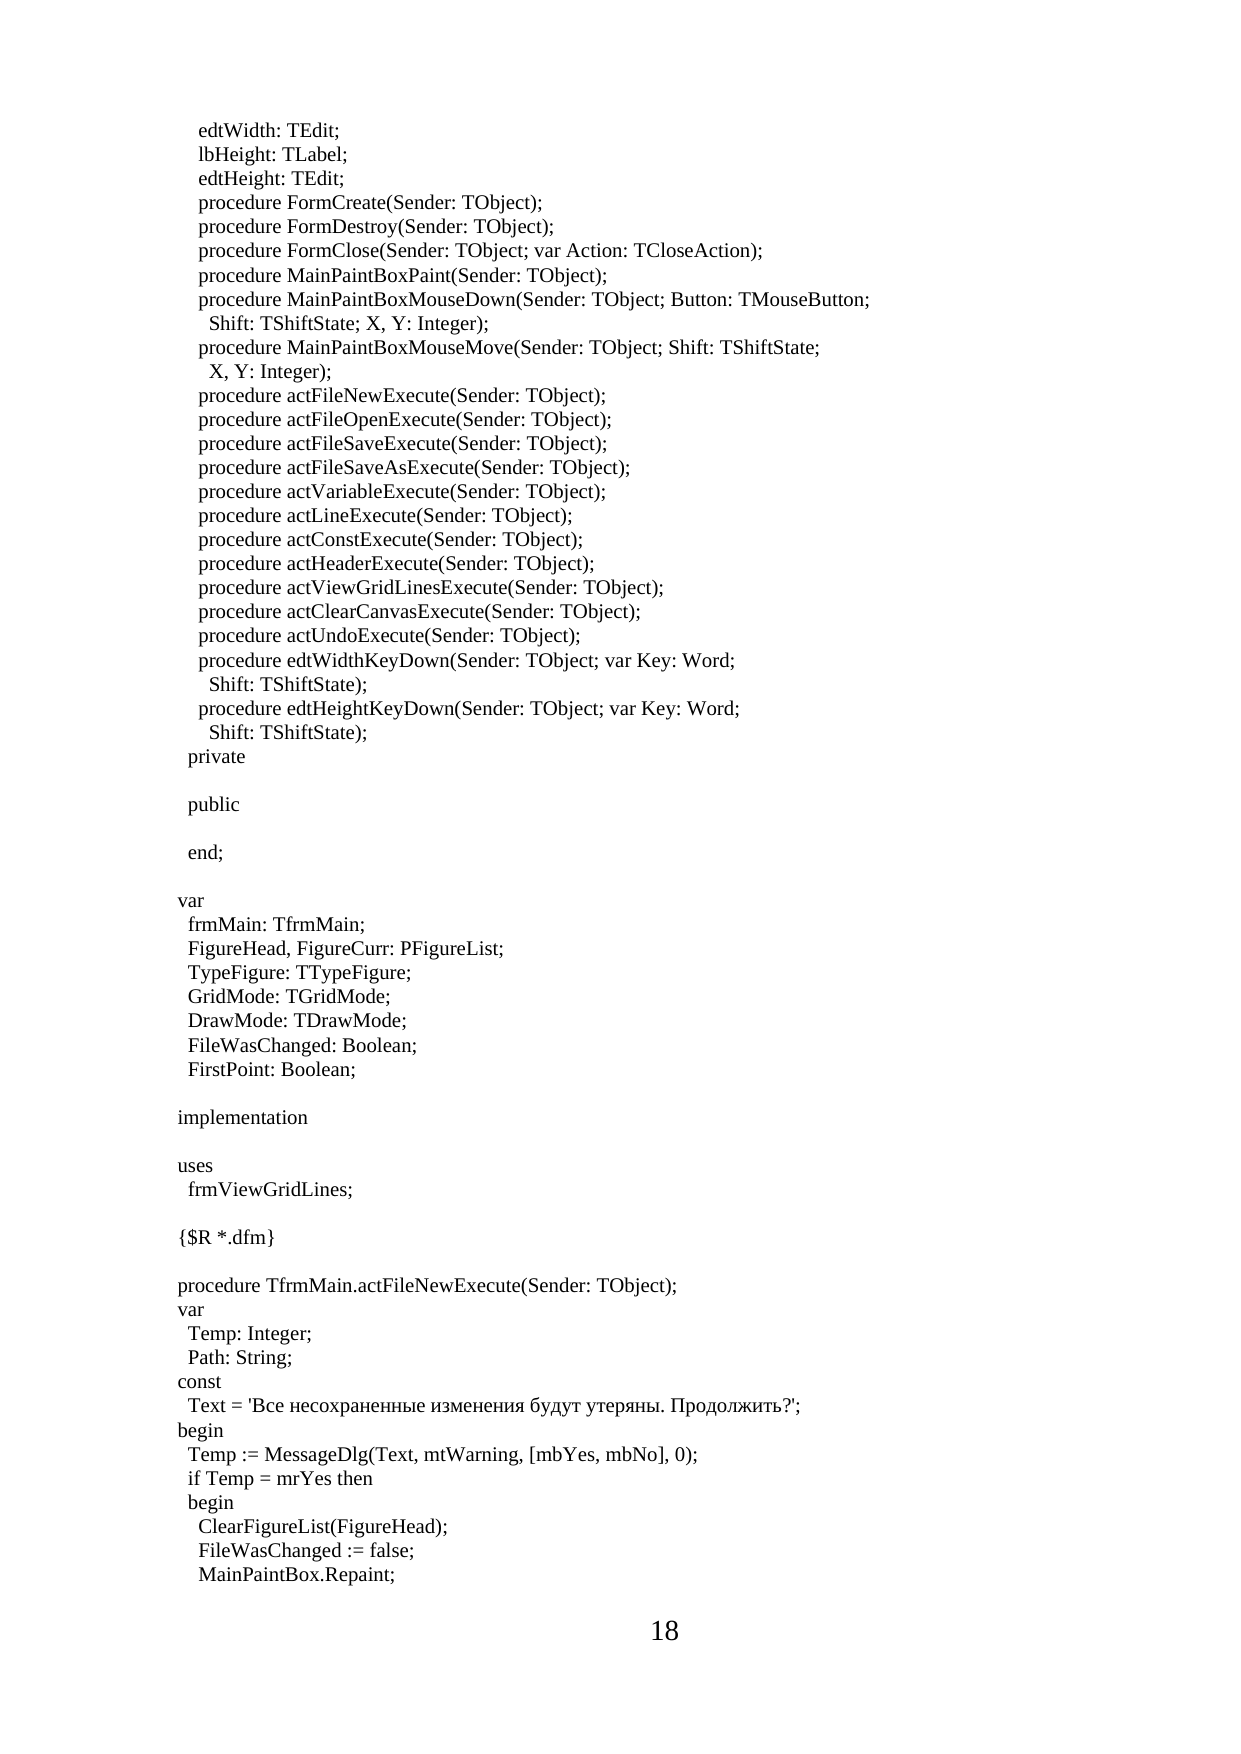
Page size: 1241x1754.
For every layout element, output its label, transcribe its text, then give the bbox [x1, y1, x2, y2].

text procedure TfrmMain.actFileNewExecute(Sender: TObject); [177, 1273, 1152, 1297]
text procedure edtWidthKeyDown(Sender: TObject; var Key: Word; [177, 647, 1152, 672]
text edtHeight: TEdit; [177, 166, 1152, 190]
text Path: String; [177, 1345, 1152, 1369]
text frmMain: TfrmMain; [177, 912, 1152, 936]
text public [177, 792, 1152, 816]
text X, Y: Integer); [177, 359, 1152, 383]
text procedure actFileOpenExecute(Sender: TObject); [177, 407, 1152, 431]
text procedure actFileSaveAsExecute(Sender: TObject); [177, 455, 1152, 479]
text lbHeight: TLabel; [177, 142, 1152, 166]
text GridMode: TGridMode; [177, 984, 1152, 1008]
text Shift: TShiftState; X, Y: Integer); [177, 311, 1152, 335]
text Text = 'Все несохраненные изменения будут утеряны. Продолжить?'; [177, 1393, 1152, 1417]
text FileWasChanged: Boolean; [177, 1032, 1152, 1057]
text var [177, 1297, 1152, 1321]
text begin [177, 1490, 1152, 1514]
text edtWidth: TEdit; [177, 118, 1152, 142]
text end; [177, 840, 1152, 864]
text procedure actConstExecute(Sender: TObject); [177, 527, 1152, 551]
text procedure actFileSaveExecute(Sender: TObject); [177, 431, 1152, 455]
text procedure actClearCanvasExecute(Sender: TObject); [177, 599, 1152, 623]
text frmViewGridLines; [177, 1177, 1152, 1201]
text procedure edtHeightKeyDown(Sender: TObject; var Key: Word; [177, 696, 1152, 720]
text procedure actUndoExecute(Sender: TObject); [177, 623, 1152, 647]
text Shift: TShiftState); [177, 672, 1152, 696]
text begin [177, 1417, 1152, 1442]
text MainPaintBox.Repaint; [177, 1562, 1152, 1586]
text procedure actVariableExecute(Sender: TObject); [177, 479, 1152, 503]
text FileWasChanged := false; [177, 1538, 1152, 1562]
text procedure FormCreate(Sender: TObject); [177, 190, 1152, 214]
text const [177, 1369, 1152, 1393]
text procedure MainPaintBoxMouseDown(Sender: TObject; Button: TMouseButton; [177, 287, 1152, 311]
text DrawMode: TDrawMode; [177, 1008, 1152, 1032]
text {$R *.dfm} [177, 1225, 1152, 1249]
text Shift: TShiftState); [177, 720, 1152, 744]
text procedure actFileNewExecute(Sender: TObject); [177, 383, 1152, 407]
text FigureHead, FigureCurr: PFigureList; [177, 936, 1152, 960]
text procedure MainPaintBoxMouseMove(Sender: TObject; Shift: TShiftState; [177, 335, 1152, 359]
text procedure actHeaderExecute(Sender: TObject); [177, 551, 1152, 575]
text ClearFigureList(FigureHead); [177, 1514, 1152, 1538]
text Temp := MessageDlg(Text, mtWarning, [mbYes, mbNo], 0); [177, 1442, 1152, 1466]
text Temp: Integer; [177, 1321, 1152, 1345]
text implementation [177, 1105, 1152, 1129]
text if Temp = mrYes then [177, 1466, 1152, 1490]
text uses [177, 1153, 1152, 1177]
text FirstPoint: Boolean; [177, 1057, 1152, 1081]
text procedure actViewGridLinesExecute(Sender: TObject); [177, 575, 1152, 599]
text procedure FormClose(Sender: TObject; var Action: TCloseAction); [177, 238, 1152, 262]
text var [177, 888, 1152, 912]
text procedure MainPaintBoxPaint(Sender: TObject); [177, 262, 1152, 287]
text TypeFigure: TTypeFigure; [177, 960, 1152, 984]
text private [177, 744, 1152, 768]
text procedure FormDestroy(Sender: TObject); [177, 214, 1152, 238]
text procedure actLineExecute(Sender: TObject); [177, 503, 1152, 527]
